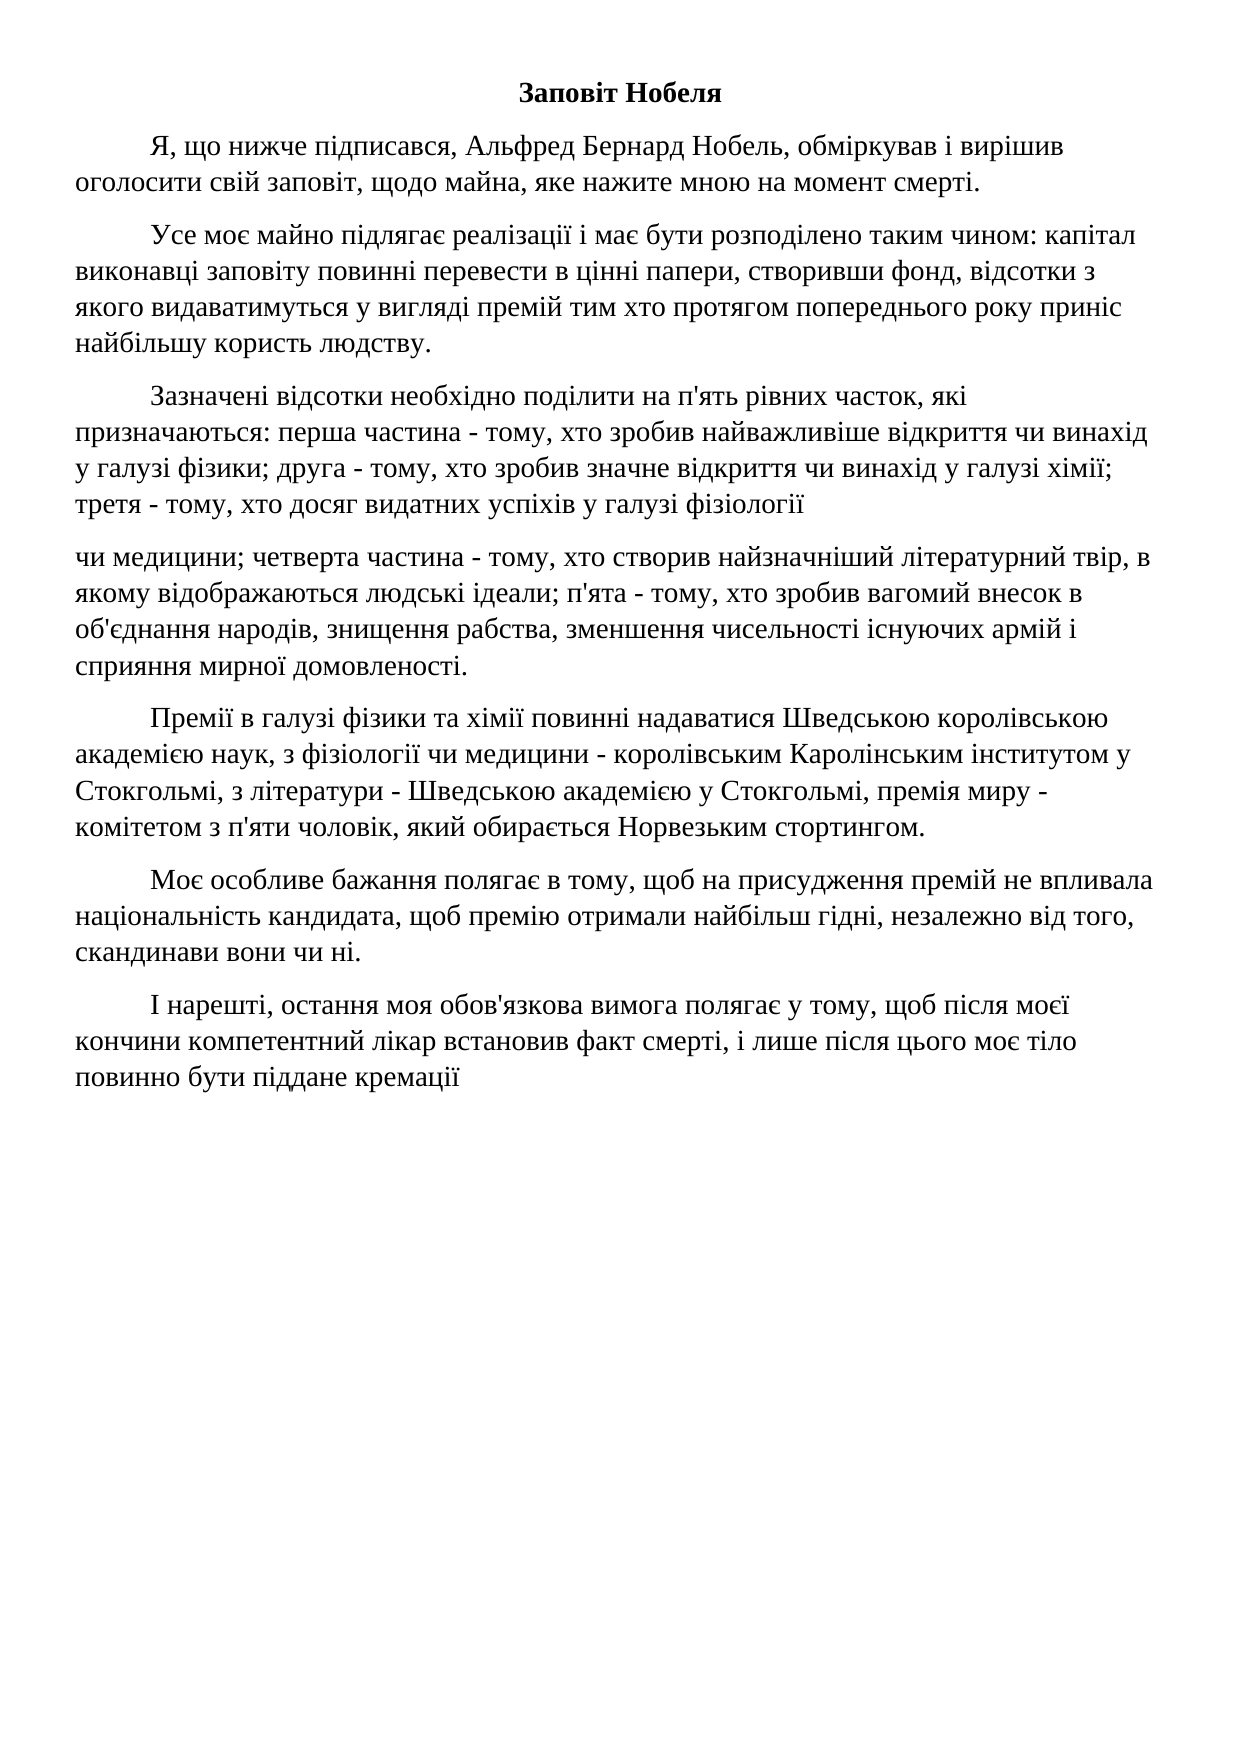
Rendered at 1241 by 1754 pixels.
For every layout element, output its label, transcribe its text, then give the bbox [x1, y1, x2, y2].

text І нарешті, остання моя обов'язкова вимога полягає у тому, щоб після моєї кончини компетентний лікар встановив факт смерті, і лише після цього моє тіло повинно бути піддане кремації [75, 987, 1165, 1093]
text чи медицини; четверта частина - тому, хто створив найзначніший літературний твір, в якому відображаються людські ідеали; п'ята - тому, хто зробив вагомий внесок в об'єднання народів, знищення рабства, зменшення чисельності існуючих армій і сприяння мирної домовленості. [75, 539, 1165, 681]
text Усе моє майно підлягає реалізації і має бути розподілено таким чином: капітал виконавці заповіту повинні перевести в цінні папери, створивши фонд, відсотки з якого видаватимуться у вигляді премій тим хто протягом попереднього року приніс найбільшу користь людству. [75, 217, 1165, 359]
text Зазначені відсотки необхідно поділити на п'ять рівних часток, які призначаються: перша частина - тому, хто зробив найважливіше відкриття чи винахід у галузі фізики; друга - тому, хто зробив значне відкриття чи винахід у галузі хімії; третя - тому, хто досяг видатних успіхів у галузі фізіології [75, 378, 1165, 520]
text Заповіт Нобеля [75, 75, 1165, 108]
text Премії в галузі фізики та хімії повинні надаватися Шведською королівською академією наук, з фізіології чи медицини - королівським Каролінським інститутом у Стокгольмі, з літератури - Шведською академією у Стокгольмі, премія миру - комітетом з п'яти чоловік, який обирається Норвезьким стортингом. [75, 701, 1165, 842]
text Моє особливе бажання полягає в тому, щоб на присудження премій не впливала національність кандидата, щоб премію отримали найбільш гідні, незалежно від того, скандинави вони чи ні. [75, 862, 1165, 968]
text Я, що нижче підписався, Альфред Бернард Нобель, обміркував і вирішив оголосити свій заповіт, щодо майна, яке нажите мною на момент смерті. [75, 128, 1165, 197]
